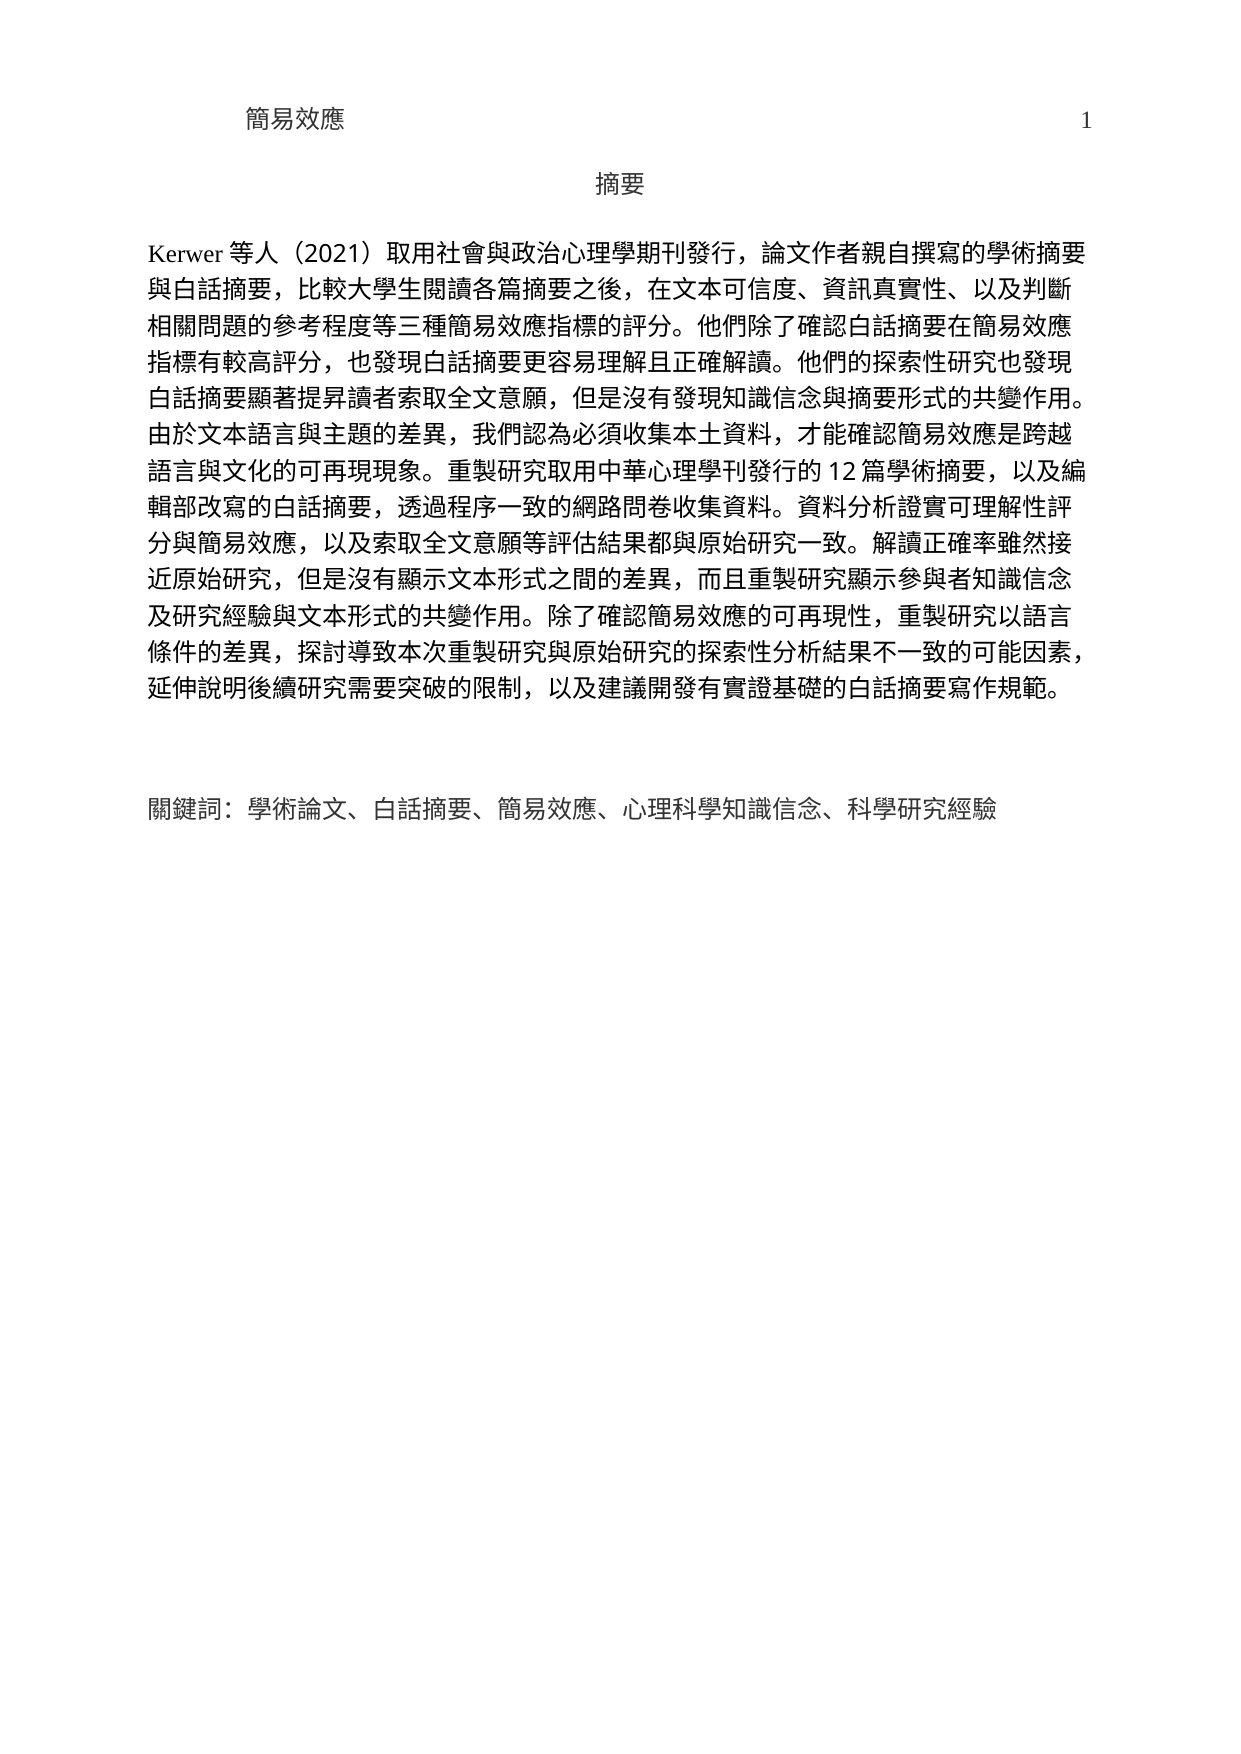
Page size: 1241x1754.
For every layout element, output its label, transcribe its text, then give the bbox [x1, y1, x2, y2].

subtitle Kerwer 等人（2021）取用社會與政治心理學期刊發行，論文作者親自撰寫的學術摘要與白話摘要，比較大學生閱讀各篇摘要之後，在文本可信度、資訊真實性、以及判斷相關問題的參考程度等三種簡易效應指標的評分。他們除了確認白話摘要在簡易效應指標有較高評分，也發現白話摘要更容易理解且正確解讀。他們的探索性研究也發現白話摘要顯著提昇讀者索取全文意願，但是沒有發現知識信念與摘要形式的共變作用。由於文本語言與主題的差異，我們認為必須收集本土資料，才能確認簡易效應是跨越語言與文化的可再現現象。重製研究取用中華心理學刊發行的12篇學術摘要，以及編輯部改寫的白話摘要，透過程序一致的網路問卷收集資料。資料分析證實可理解性評分與簡易效應，以及索取全文意願等評估結果都與原始研究一致。解讀正確率雖然接近原始研究，但是沒有顯示文本形式之間的差異，而且重製研究顯示參與者知識信念及研究經驗與文本形式的共變作用。除了確認簡易效應的可再現性，重製研究以語言條件的差異，探討導致本次重製研究與原始研究的探索性分析結果不一致的可能因素，延伸說明後續研究需要突破的限制，以及建議開發有實證基礎的白話摘要寫作規範。 [148, 234, 1093, 705]
subtitle 關鍵詞：學術論文、白話摘要、簡易效應、心理科學知識信念、科學研究經驗 [148, 789, 1034, 826]
subtitle 摘要 [148, 164, 1093, 200]
